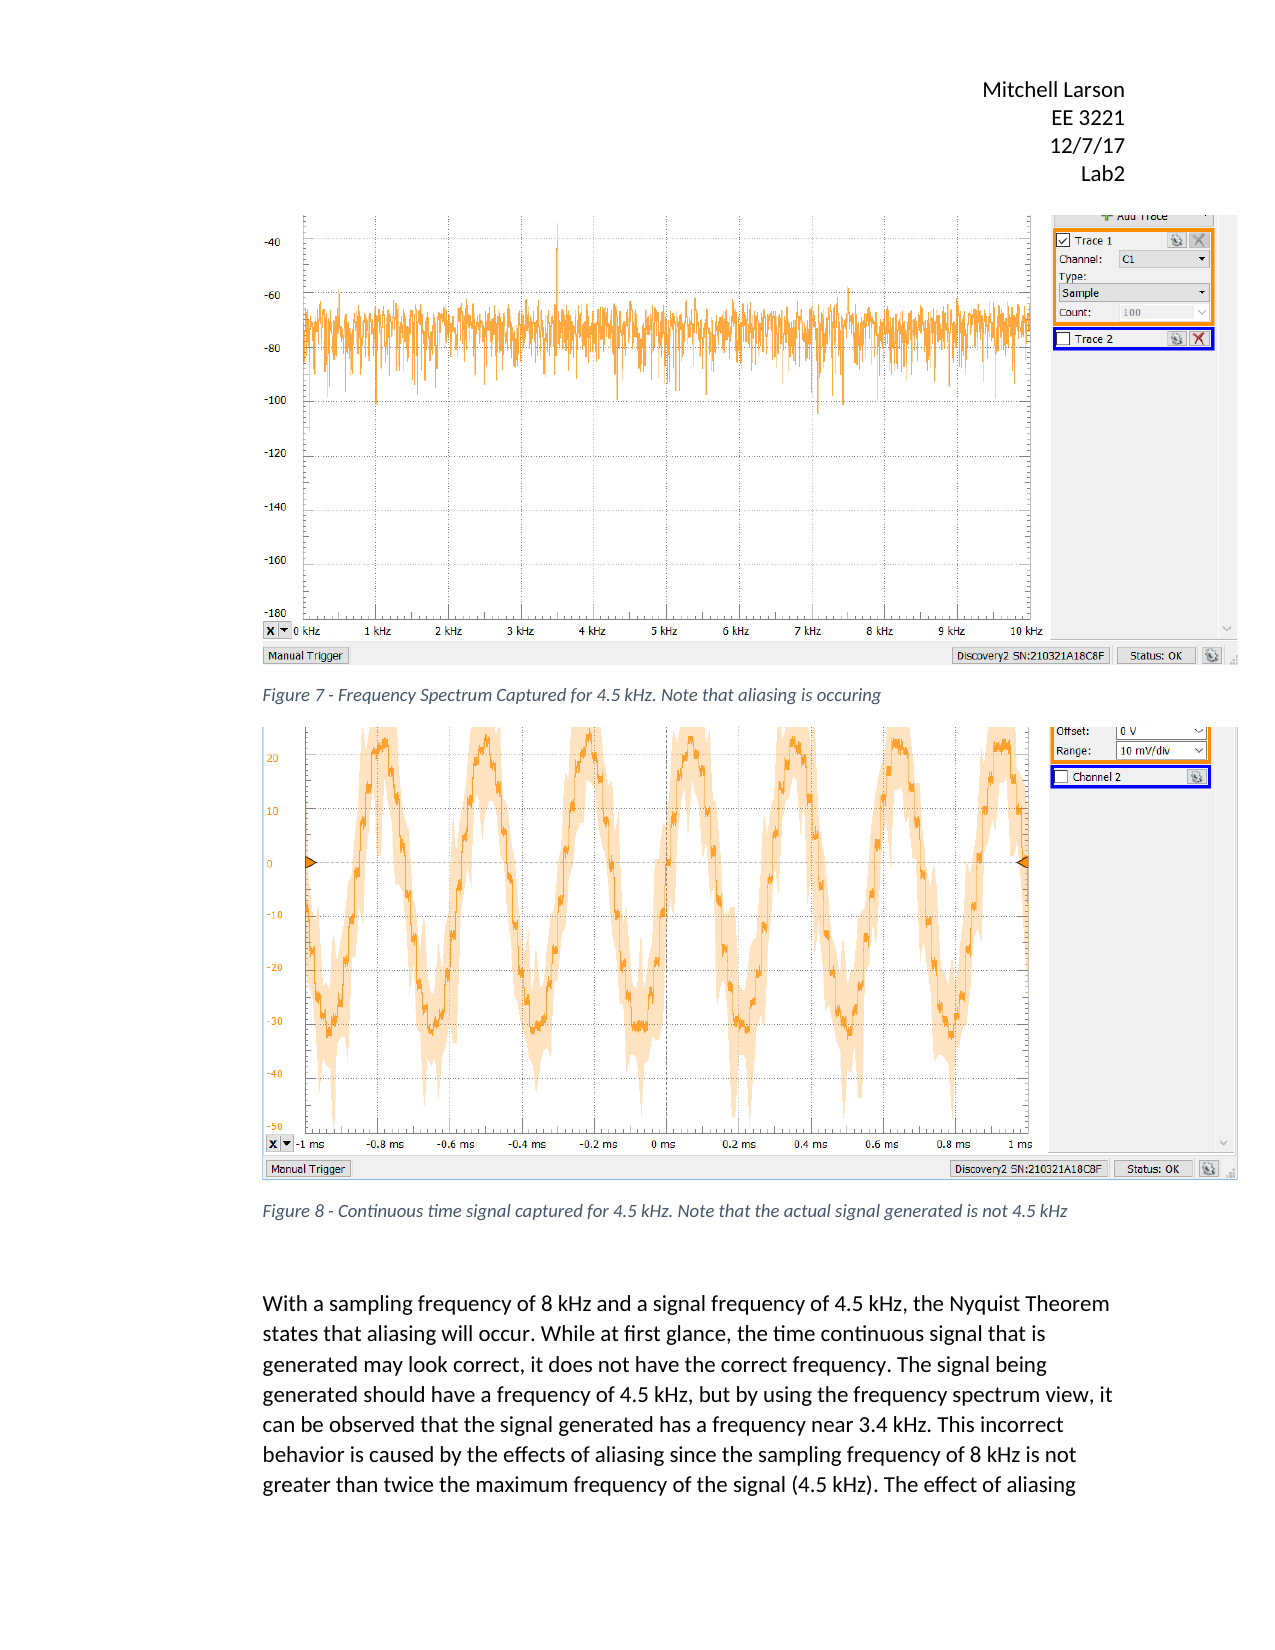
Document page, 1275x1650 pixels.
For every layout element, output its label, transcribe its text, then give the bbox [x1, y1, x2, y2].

picture [262, 727, 1238, 1180]
text Figure 8 - Continuous time signal captured for 4.5 kHz. Note that the actual signal generated is not 4.5 kHz [187, 1199, 1125, 1222]
text Figure 7 - Frequency Spectrum Captured for 4.5 kHz. Note that aliasing is occuring [187, 684, 1125, 707]
picture [262, 215, 1238, 665]
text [262, 1289, 1125, 1499]
